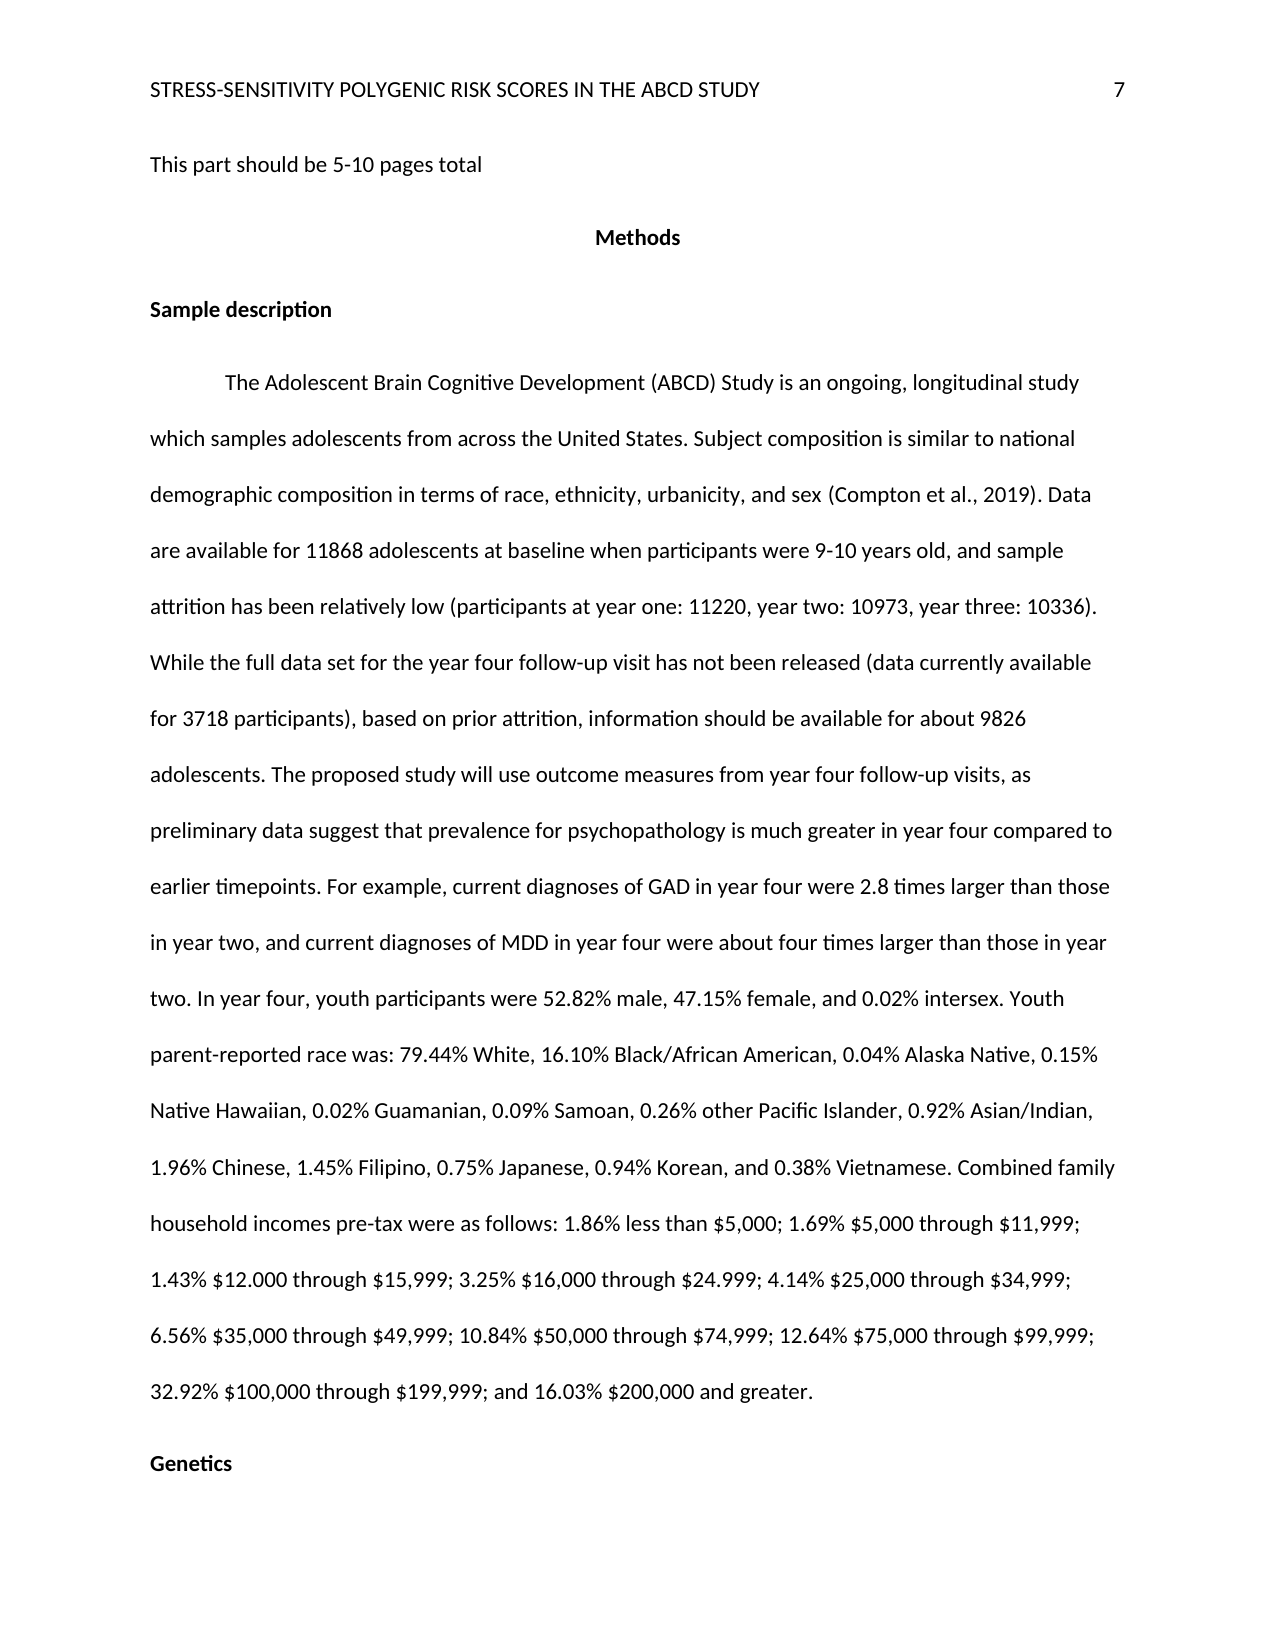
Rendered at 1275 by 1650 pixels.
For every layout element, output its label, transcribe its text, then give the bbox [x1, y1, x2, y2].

text The Adolescent Brain Cognitive Development (ABCD) Study is an ongoing, longitudinal study which samples adolescents from across the United States. Subject composition is similar to national demographic composition in terms of race, ethnicity, urbanicity, and sex (Compton et al., 2019). Data are available for 11868 adolescents at baseline when participants were 9-10 years old, and sample attrition has been relatively low (participants at year one: 11220, year two: 10973, year three: 10336). While the full data set for the year four follow-up visit has not been released (data currently available for 3718 participants), based on prior attrition, information should be available for about 9826 adolescents. The proposed study will use outcome measures from year four follow-up visits, as preliminary data suggest that prevalence for psychopathology is much greater in year four compared to earlier timepoints. For example, current diagnoses of GAD in year four were 2.8 times larger than those in year two, and current diagnoses of MDD in year four were about four times larger than those in year two. In year four, youth participants were 52.82% male, 47.15% female, and 0.02% intersex. Youth parent-reported race was: 79.44% White, 16.10% Black/African American, 0.04% Alaska Native, 0.15% Native Hawaiian, 0.02% Guamanian, 0.09% Samoan, 0.26% other Pacific Islander, 0.92% Asian/Indian, 1.96% Chinese, 1.45% Filipino, 0.75% Japanese, 0.94% Korean, and 0.38% Vietnamese. Combined family household incomes pre-tax were as follows: 1.86% less than $5,000; 1.69% $5,000 through $11,999; 1.43% $12.000 through $15,999; 3.25% $16,000 through $24.999; 4.14% $25,000 through $34,999; 6.56% $35,000 through $49,999; 10.84% $50,000 through $74,999; 12.64% $75,000 through $99,999; 32.92% $100,000 through $199,999; and 16.03% $200,000 and greater. [150, 368, 1125, 1405]
text This part should be 5-10 pages total [150, 150, 1125, 178]
text Sample description [150, 295, 1125, 323]
text Methods [150, 223, 1125, 251]
text Genetics [150, 1449, 1125, 1478]
